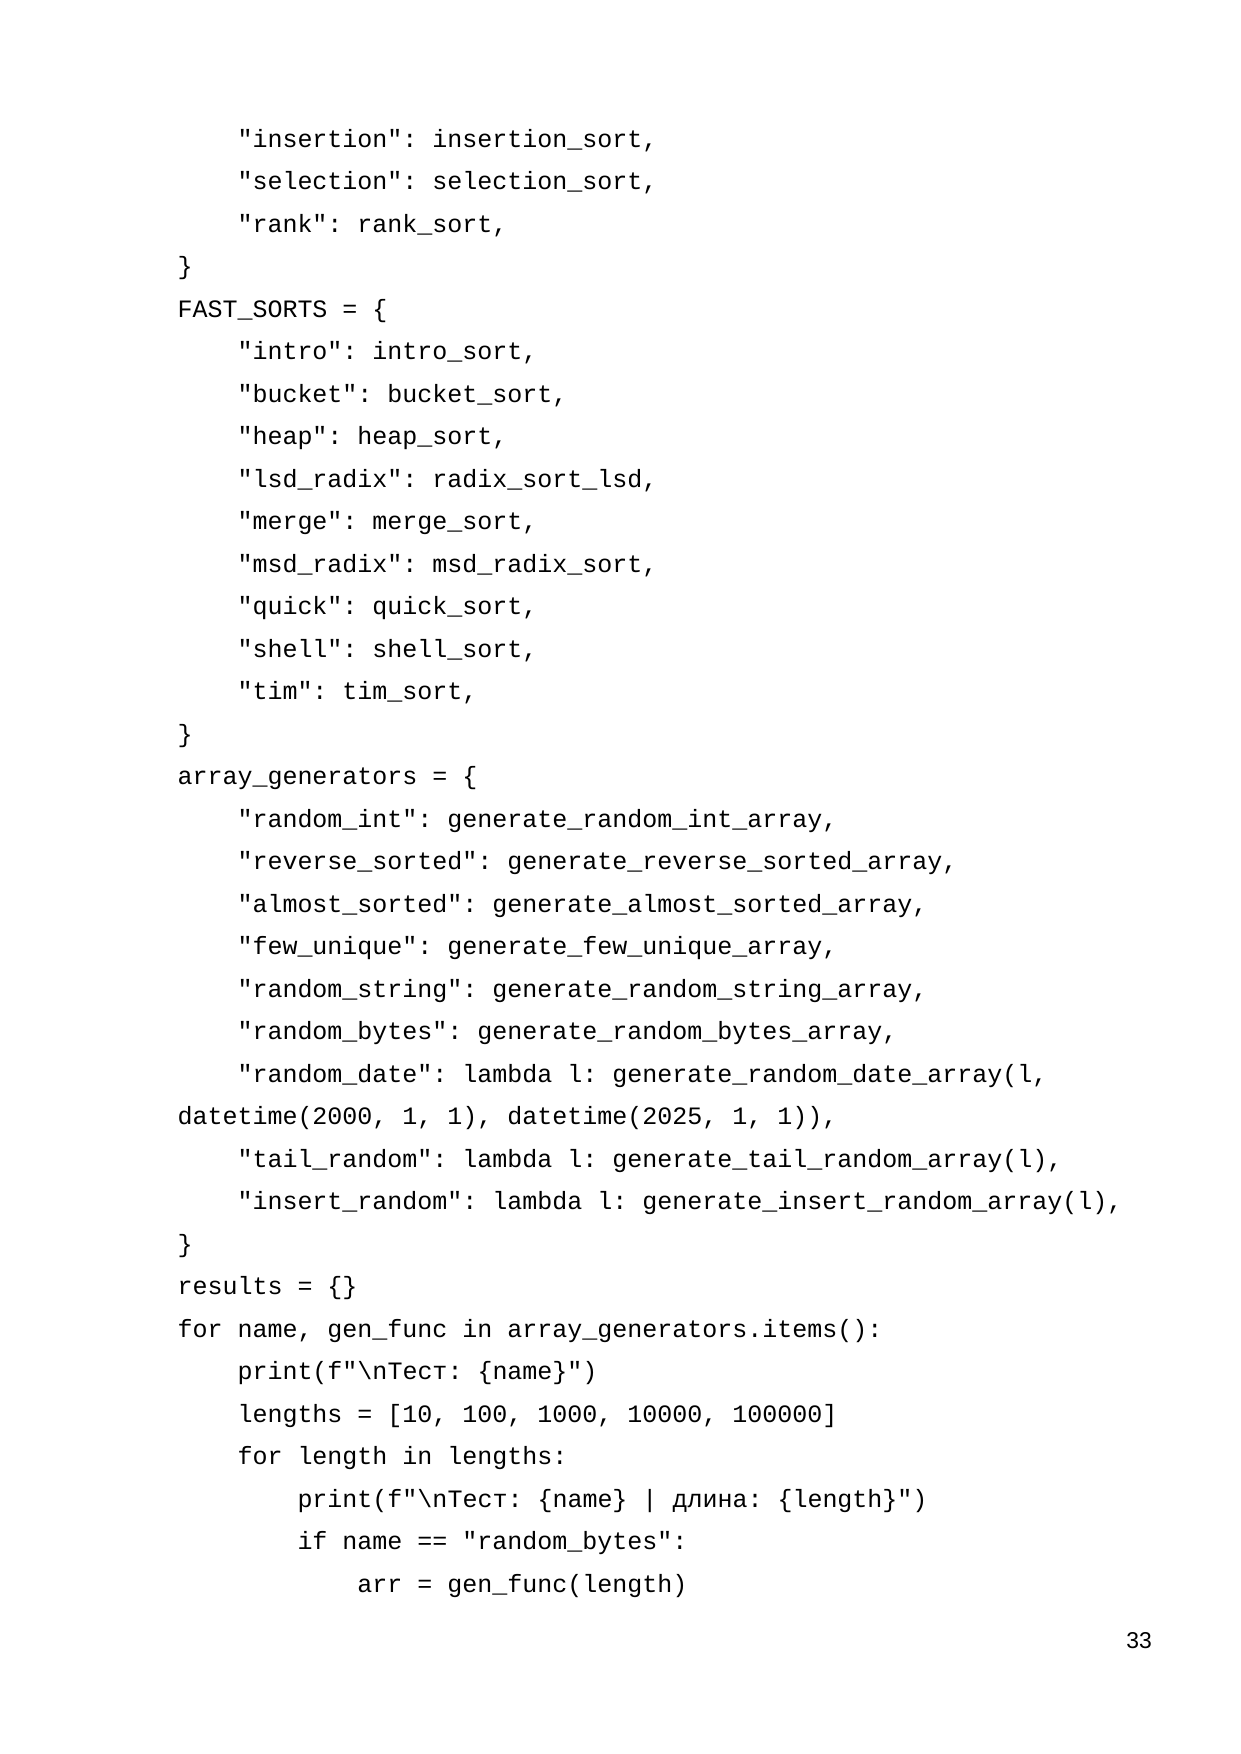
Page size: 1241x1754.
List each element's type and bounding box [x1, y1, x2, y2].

text [177, 126, 1152, 1600]
